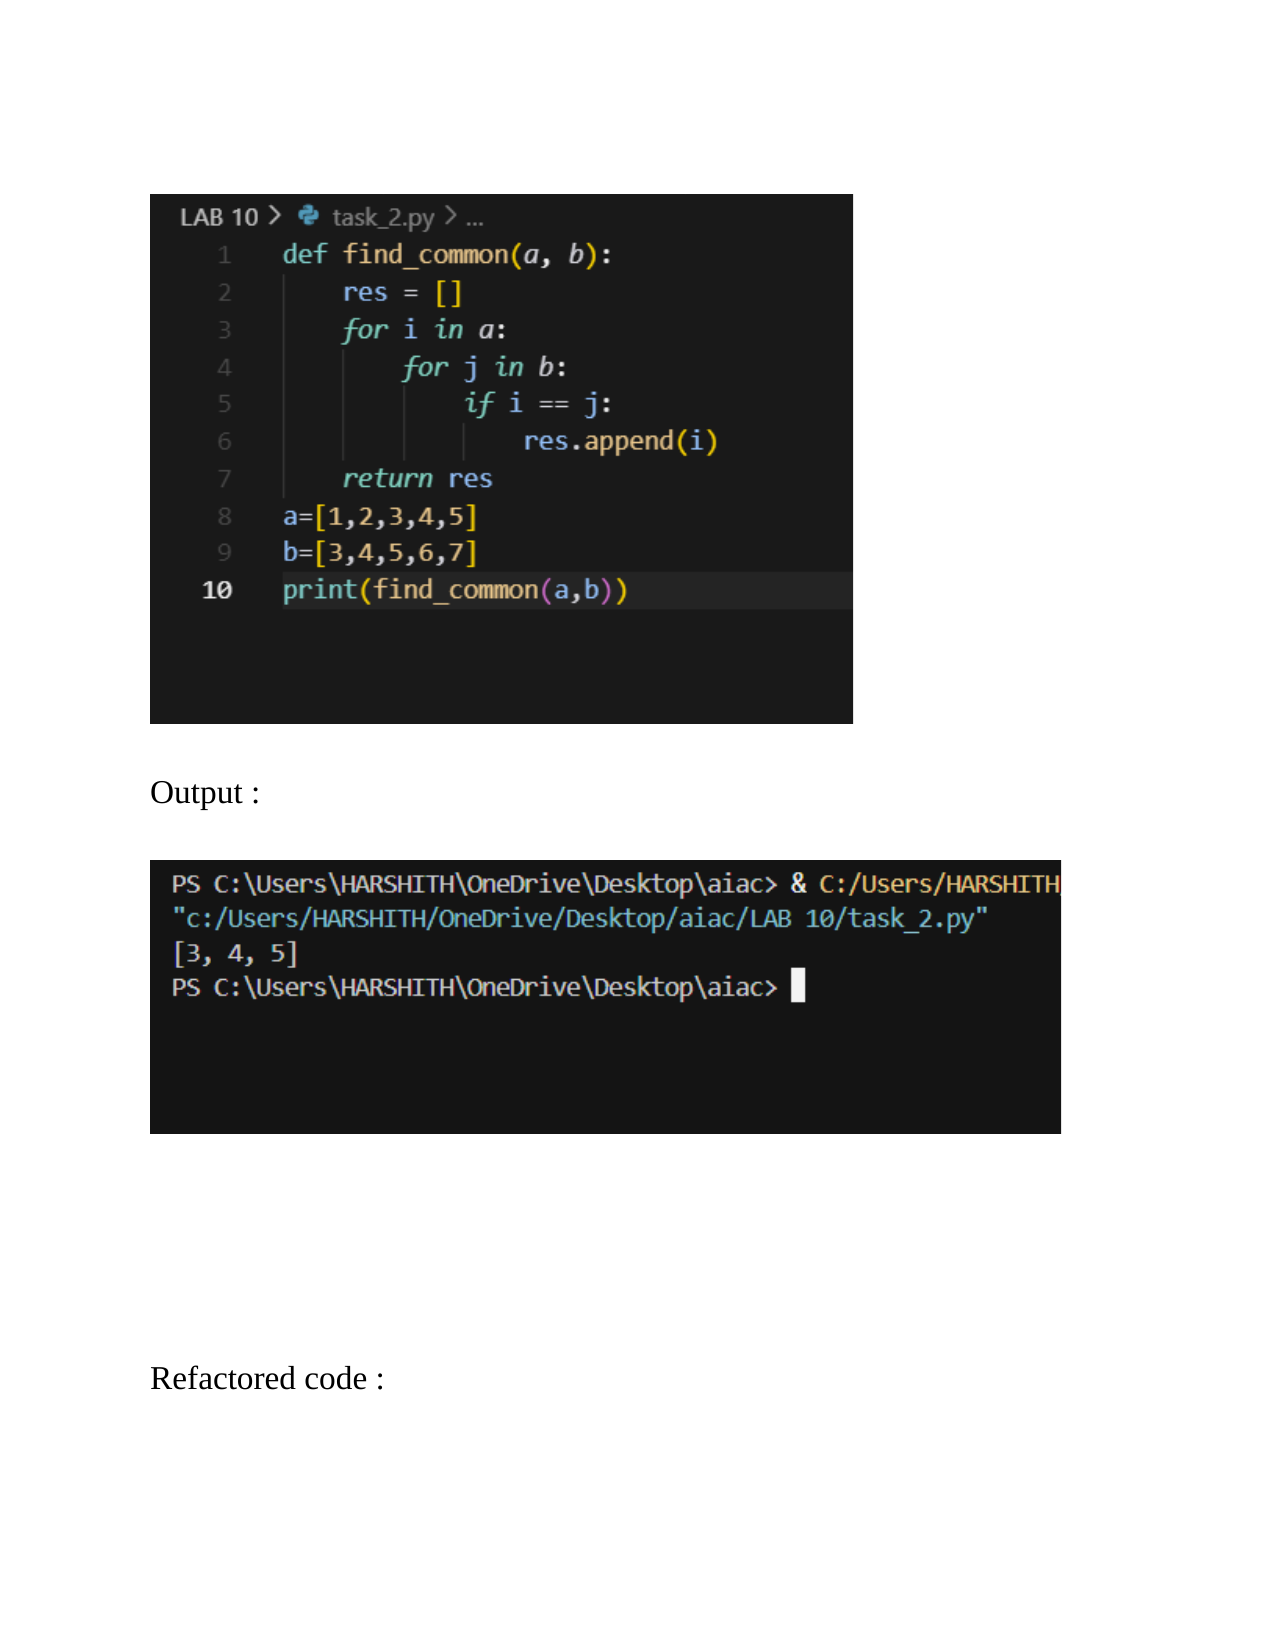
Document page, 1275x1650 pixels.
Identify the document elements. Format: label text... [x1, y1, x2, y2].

picture [150, 194, 854, 724]
text Refactored code : [150, 1358, 1125, 1396]
text Output : [150, 772, 1125, 810]
picture [150, 860, 1062, 1134]
